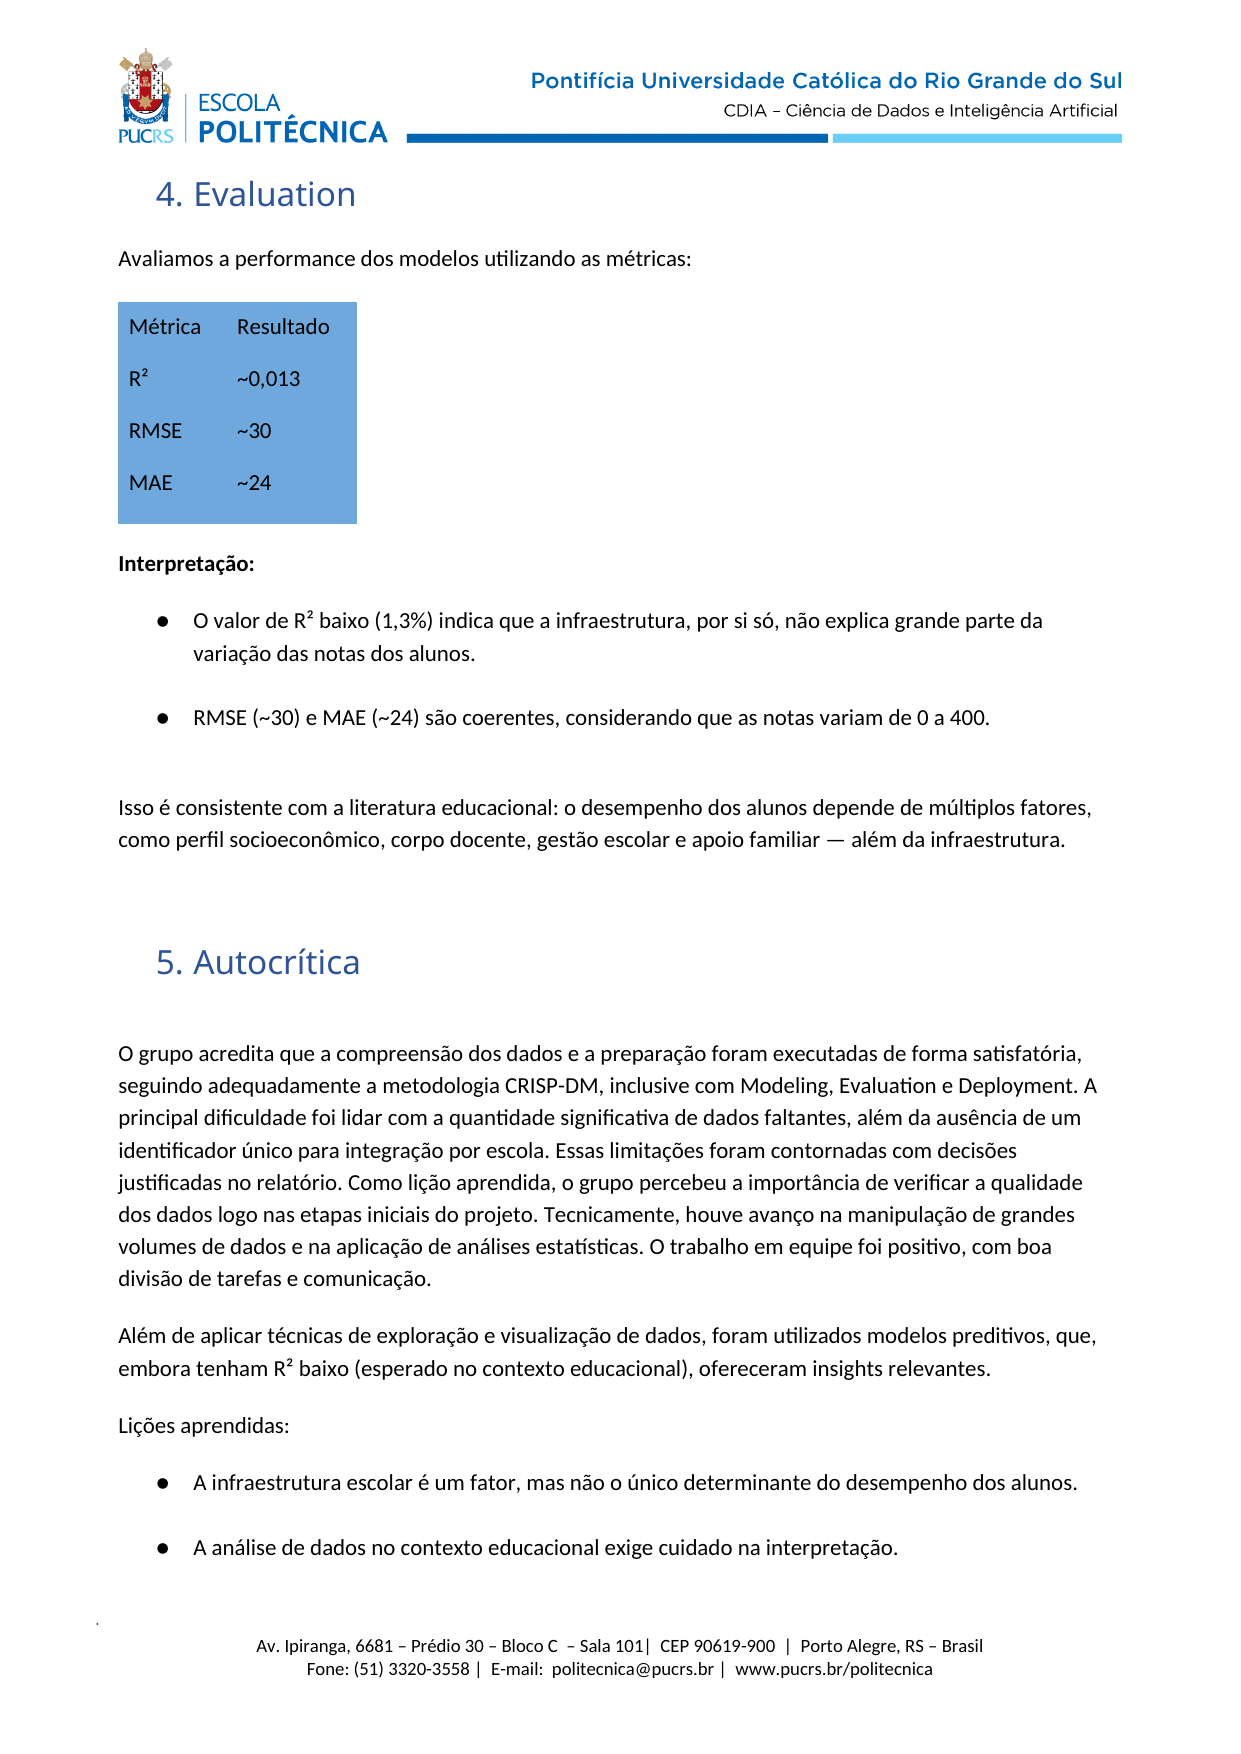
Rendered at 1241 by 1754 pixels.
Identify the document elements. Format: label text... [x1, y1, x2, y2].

text Avaliamos a performance dos modelos utilizando as métricas: [118, 244, 1122, 273]
text Além de aplicar técnicas de exploração e visualização de dados, foram utilizados modelos preditivos, que, embora tenham R² baixo (esperado no contexto educacional), ofereceram insights relevantes. [118, 1322, 1122, 1382]
table_cell MAE [118, 458, 226, 524]
table_cell ~30 [226, 406, 357, 458]
table_cell ~0,013 [226, 354, 357, 406]
picture [118, 41, 1123, 143]
subtitle Evaluation [156, 171, 1122, 216]
table_header Métrica [118, 302, 226, 354]
table_header Resultado [226, 302, 357, 354]
list RMSE (~30) e MAE (~24) são coerentes, considerando que as notas variam de 0 a 400. [156, 703, 1122, 763]
subtitle Autocrítica [156, 939, 1122, 984]
text Interpretação: [118, 549, 1122, 577]
text O grupo acredita que a compreensão dos dados e a preparação foram executadas de forma satisfatória, seguindo adequadamente a metodologia CRISP-DM, inclusive com Modeling, Evaluation e Deployment. A principal dificuldade foi lidar com a quantidade significativa de dados faltantes, além da ausência de um identificador único para integração por escola. Essas limitações foram contornadas com decisões justificadas no relatório. Como lição aprendida, o grupo percebeu a importância de verificar a qualidade dos dados logo nas etapas iniciais do projeto. Tecnicamente, houve avanço na manipulação de grandes volumes de dados e na aplicação de análises estatísticas. O trabalho em equipe foi positivo, com boa divisão de tarefas e comunicação. [118, 1039, 1122, 1292]
list O valor de R² baixo (1,3%) indica que a infraestrutura, por si só, não explica grande parte da variação das notas dos alunos. [156, 607, 1122, 699]
list A análise de dados no contexto educacional exige cuidado na interpretação. [156, 1533, 1122, 1593]
list A infraestrutura escolar é um fator, mas não o único determinante do desempenho dos alunos. [156, 1468, 1122, 1528]
table_cell R² [118, 354, 226, 406]
table_cell ~24 [226, 458, 357, 524]
text Isso é consistente com a literatura educacional: o desempenho dos alunos depende de múltiplos fatores, como perfil socioeconômico, corpo docente, gestão escolar e apoio familiar — além da infraestrutura. [118, 793, 1122, 853]
table_cell RMSE [118, 406, 226, 458]
text Lições aprendidas: [118, 1411, 1122, 1439]
